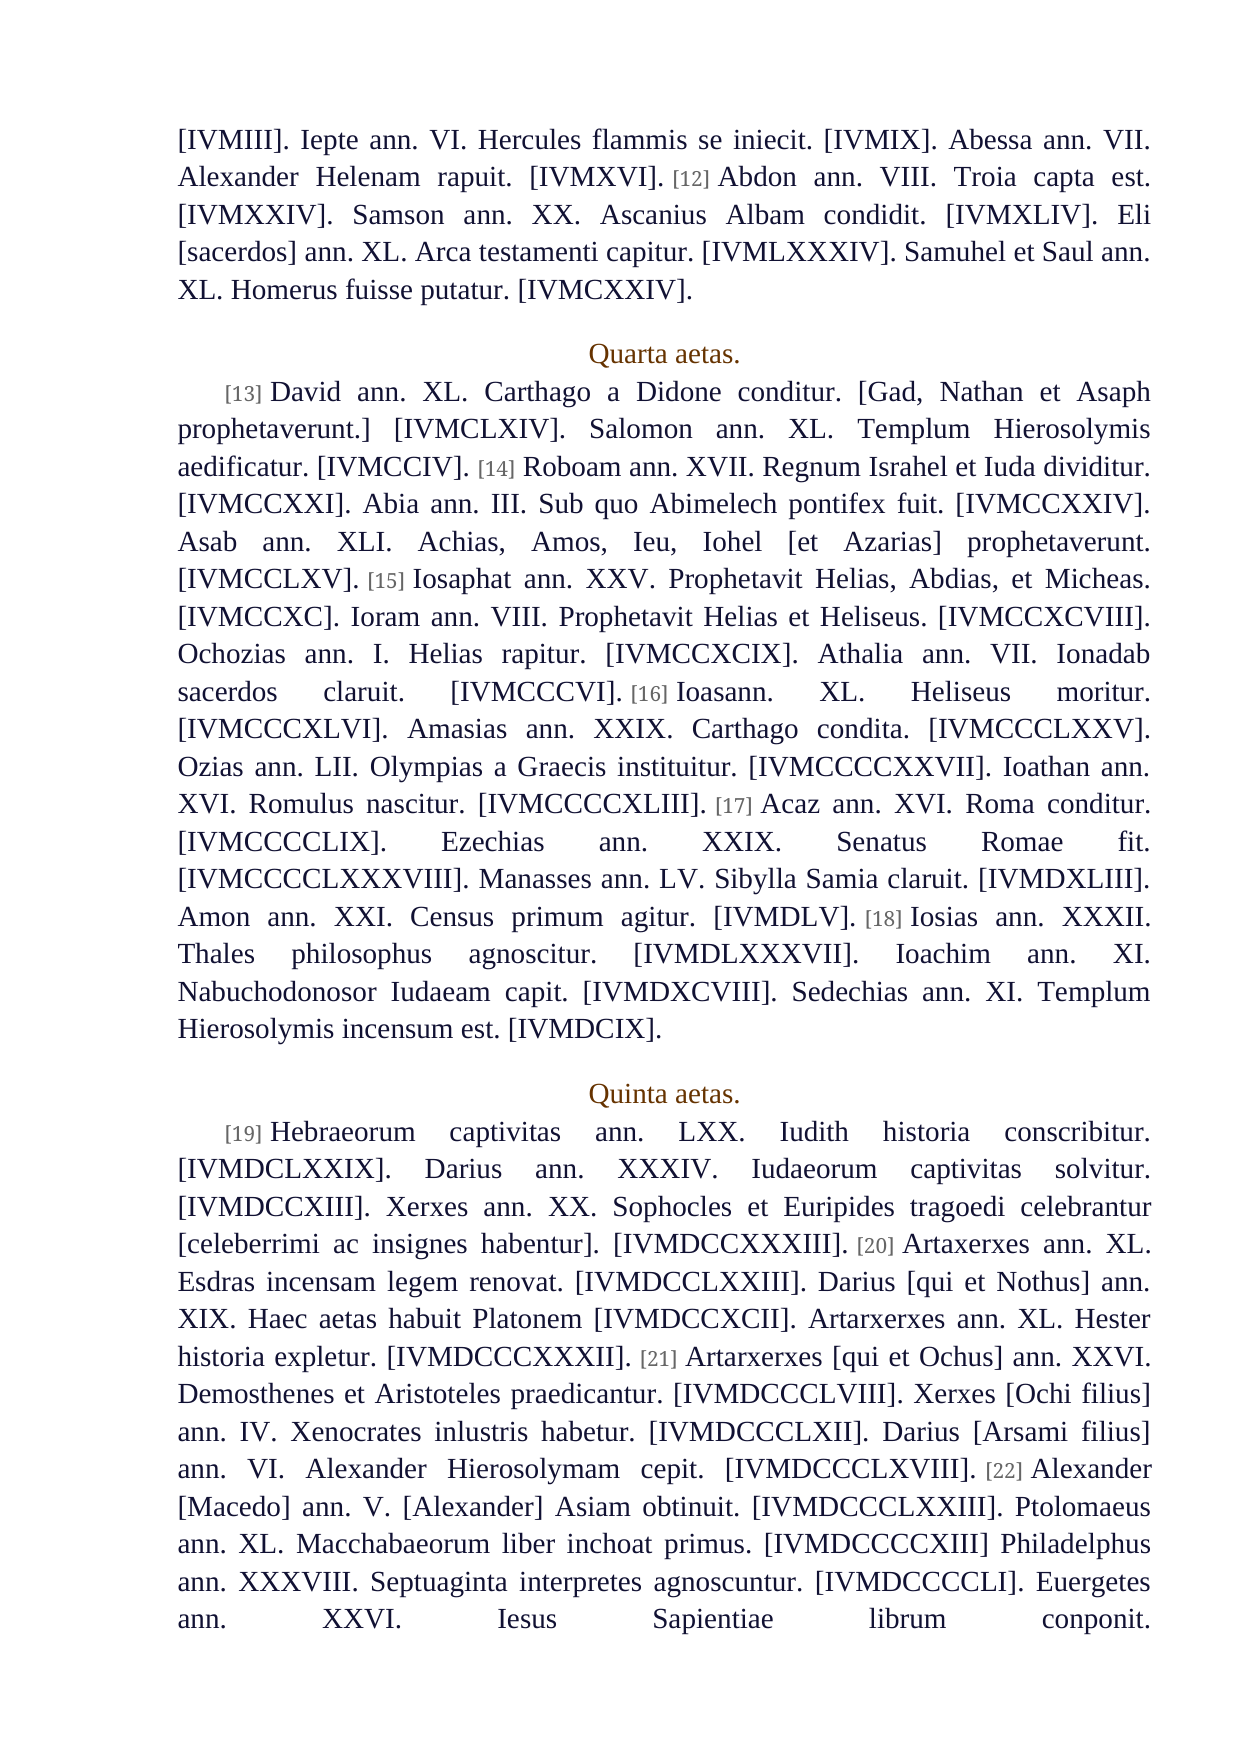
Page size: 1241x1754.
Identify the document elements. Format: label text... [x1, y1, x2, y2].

text [13] David ann. XL. Carthago a Didone conditur. [Gad, Nathan et Asaph prophetaverunt.] [IVMCLXIV]. Salomon ann. XL. Templum Hierosolymis aedificatur. [IVMCCIV]. [14] Roboam ann. XVII. Regnum Israhel et Iuda dividitur. [IVMCCXXI]. Abia ann. III. Sub quo Abimelech pontifex fuit. [IVMCCXXIV]. Asab ann. XLI. Achias, Amos, Ieu, Iohel [et Azarias] prophetaverunt. [IVMCCLXV]. [15] Iosaphat ann. XXV. Prophetavit Helias, Abdias, et Micheas. [IVMCCXC]. Ioram ann. VIII. Prophetavit Helias et Heliseus. [IVMCCXCVIII]. Ochozias ann. I. Helias rapitur. [IVMCCXCIX]. Athalia ann. VII. Ionadab sacerdos claruit. [IVMCCCVI]. [16] Ioasann. XL. Heliseus moritur. [IVMCCCXLVI]. Amasias ann. XXIX. Carthago condita. [IVMCCCLXXV]. Ozias ann. LII. Olympias a Graecis instituitur. [IVMCCCCXXVII]. Ioathan ann. XVI. Romulus nascitur. [IVMCCCCXLIII]. [17] Acaz ann. XVI. Roma conditur. [IVMCCCCLIX]. Ezechias ann. XXIX. Senatus Romae fit. [IVMCCCCLXXXVIII]. Manasses ann. LV. Sibylla Samia claruit. [IVMDXLIII]. Amon ann. XXI. Census primum agitur. [IVMDLV]. [18] Iosias ann. XXXII. Thales philosophus agnoscitur. [IVMDLXXXVII]. Ioachim ann. XI. Nabuchodonosor Iudaeam capit. [IVMDXCVIII]. Sedechias ann. XI. Templum Hierosolymis incensum est. [IVMDCIX]. [177, 370, 1152, 1045]
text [177, 1110, 1152, 1635]
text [177, 118, 1152, 306]
text Quinta aetas. [177, 1072, 1152, 1110]
text Quarta aetas. [177, 333, 1152, 370]
